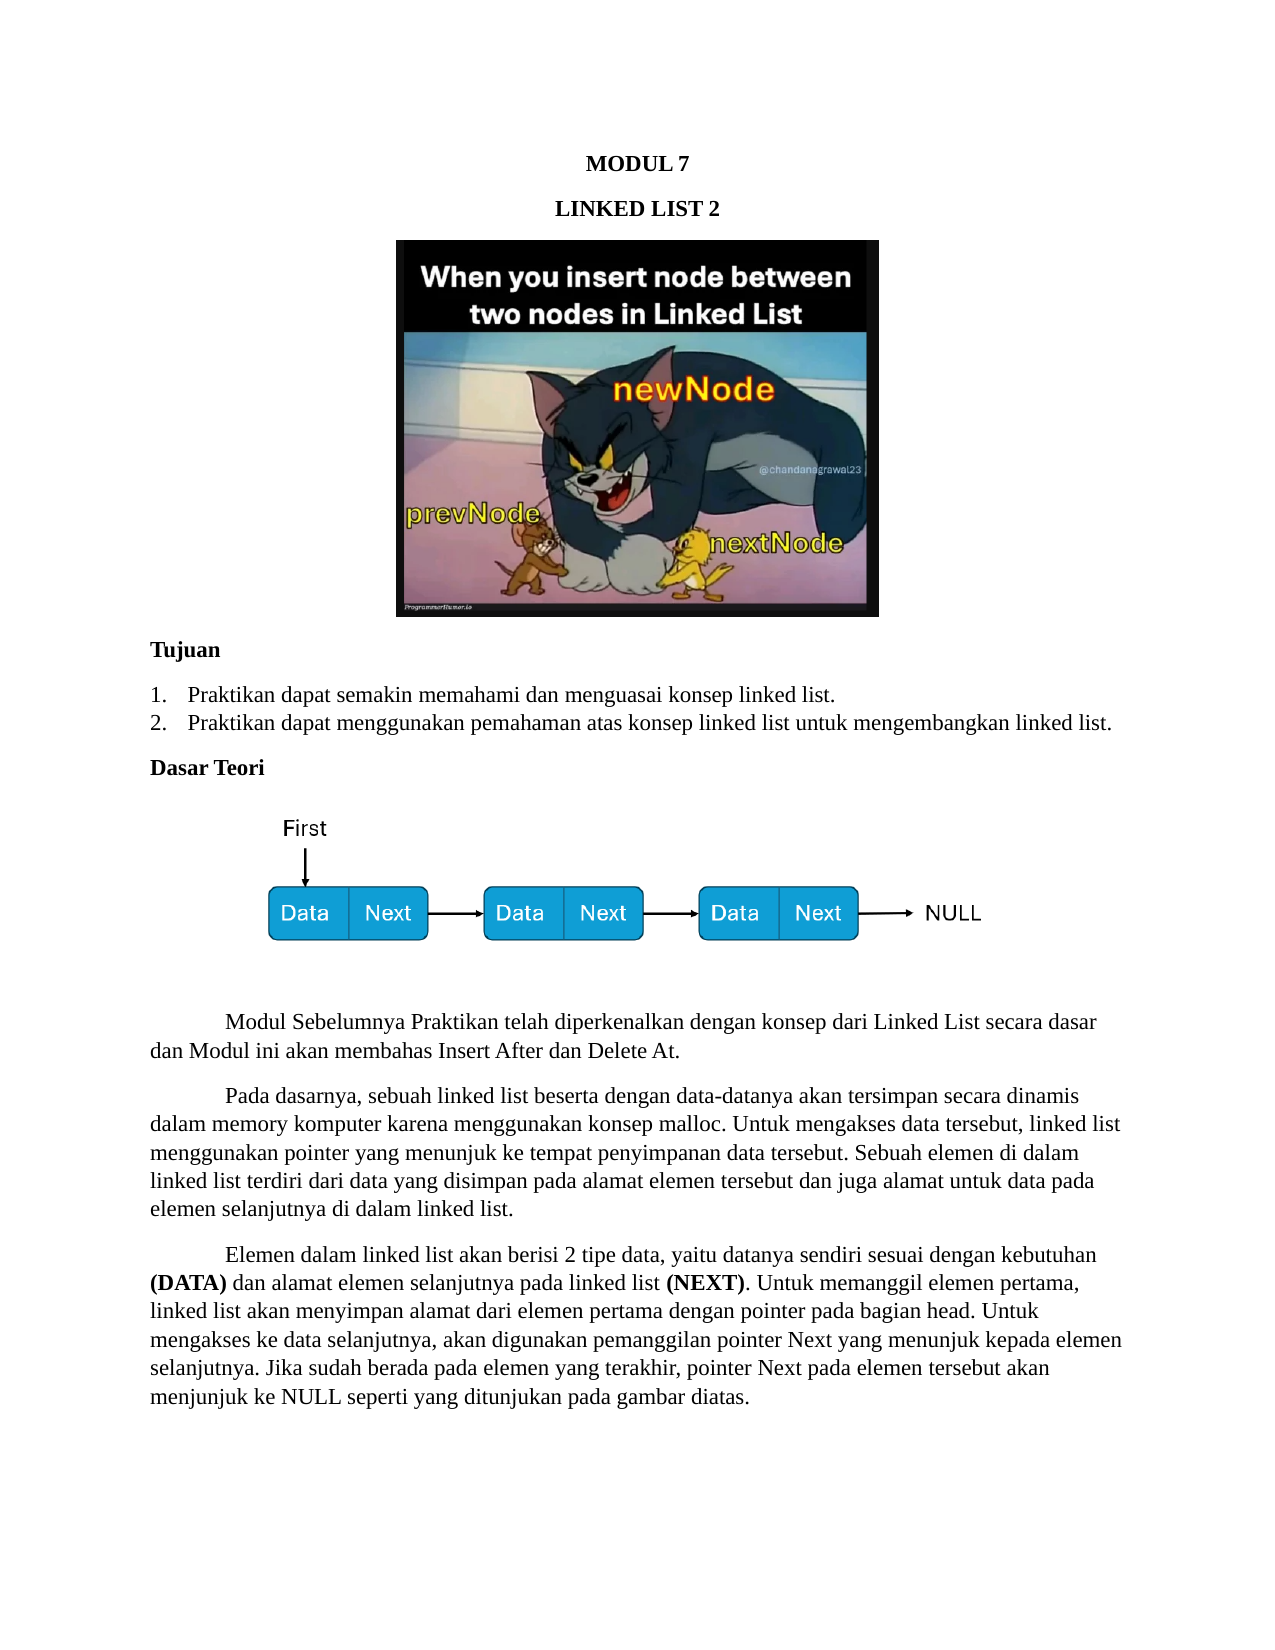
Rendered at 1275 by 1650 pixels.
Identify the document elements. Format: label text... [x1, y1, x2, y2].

text Pada dasarnya, sebuah linked list beserta dengan data-datanya akan tersimpan secara dinamis dalam memory komputer karena menggunakan konsep malloc. Untuk mengakses data tersebut, linked list menggunakan pointer yang menunjuk ke tempat penyimpanan data tersebut. Sebuah elemen di dalam linked list terdiri dari data yang disimpan pada alamat elemen tersebut dan juga alamat untuk data pada elemen selanjutnya di dalam linked list. [150, 1082, 1125, 1222]
picture [246, 799, 1029, 989]
text Dasar Teori [150, 754, 1125, 781]
text LINKED LIST 2 [150, 195, 1125, 221]
text Modul Sebelumnya Praktikan telah diperkenalkan dengan konsep dari Linked List secara dasar dan Modul ini akan membahas Insert After dan Delete At. [150, 1008, 1125, 1063]
list Praktikan dapat menggunakan pemahaman atas konsep linked list untuk mengembangkan linked list. [150, 709, 1125, 736]
picture [396, 240, 879, 617]
text MODUL 7 [150, 150, 1125, 176]
text Elemen dalam linked list akan berisi 2 tipe data, yaitu datanya sendiri sesuai dengan kebutuhan (DATA) dan alamat elemen selanjutnya pada linked list (NEXT). Untuk memanggil elemen pertama, linked list akan menyimpan alamat dari elemen pertama dengan pointer pada bagian head. Untuk mengakses ke data selanjutnya, akan digunakan pemanggilan pointer Next yang menunjuk kepada elemen selanjutnya. Jika sudah berada pada elemen yang terakhir, pointer Next pada elemen tersebut akan menjunjuk ke NULL seperti yang ditunjukan pada gambar diatas. [150, 1241, 1125, 1409]
text Tujuan [150, 636, 1125, 662]
list Praktikan dapat semakin memahami dan menguasai konsep linked list. [150, 681, 1125, 707]
